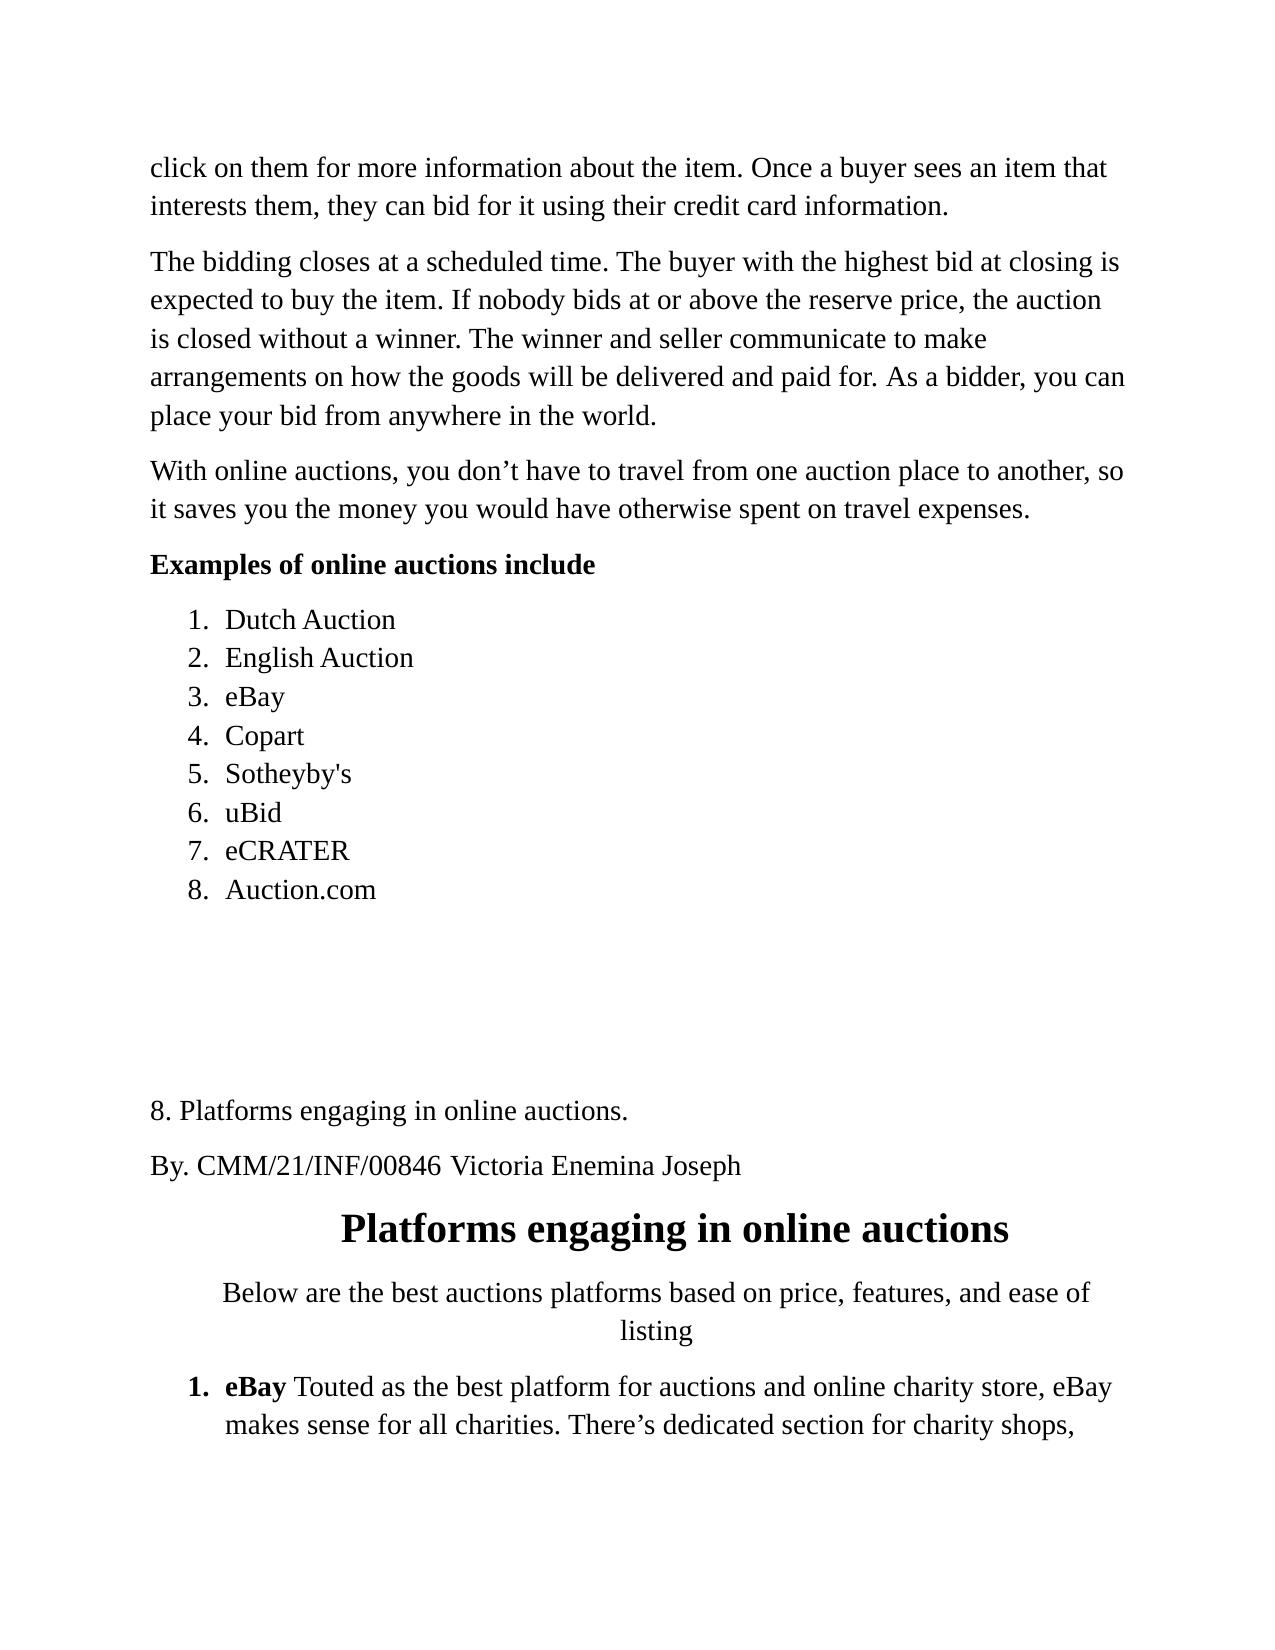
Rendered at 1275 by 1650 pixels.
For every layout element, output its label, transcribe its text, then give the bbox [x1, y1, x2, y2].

text The bidding closes at a scheduled time. The buyer with the highest bid at closing is expected to buy the item. If nobody bids at or above the reserve price, the auction is closed without a winner. The winner and seller communicate to make arrangements on how the goods will be delivered and paid for. As a bidder, you can place your bid from anywhere in the world. [150, 244, 1125, 431]
text With online auctions, you don’t have to travel from one auction place to another, so it saves you the money you would have otherwise spent on travel expenses. [150, 453, 1125, 525]
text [150, 150, 1125, 222]
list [187, 1369, 1125, 1441]
list Copart [187, 718, 1125, 751]
text By. CMM/21/INF/00846 Victoria Enemina Joseph [150, 1148, 1125, 1181]
list Sotheyby's [187, 756, 1125, 790]
list Platforms engaging in online auctions [225, 1203, 1125, 1251]
list Dutch Auction [187, 602, 1125, 636]
list uBid [187, 795, 1125, 828]
list English Auction [187, 641, 1125, 674]
text Below are the best auctions platforms based on price, features, and ease of listing [187, 1275, 1125, 1347]
list eBay [187, 679, 1125, 713]
list Auction.com [187, 872, 1125, 905]
text 8. Platforms engaging in online auctions. [150, 1093, 1125, 1126]
list eCRATER [187, 833, 1125, 867]
text Examples of online auctions include [150, 547, 1125, 580]
